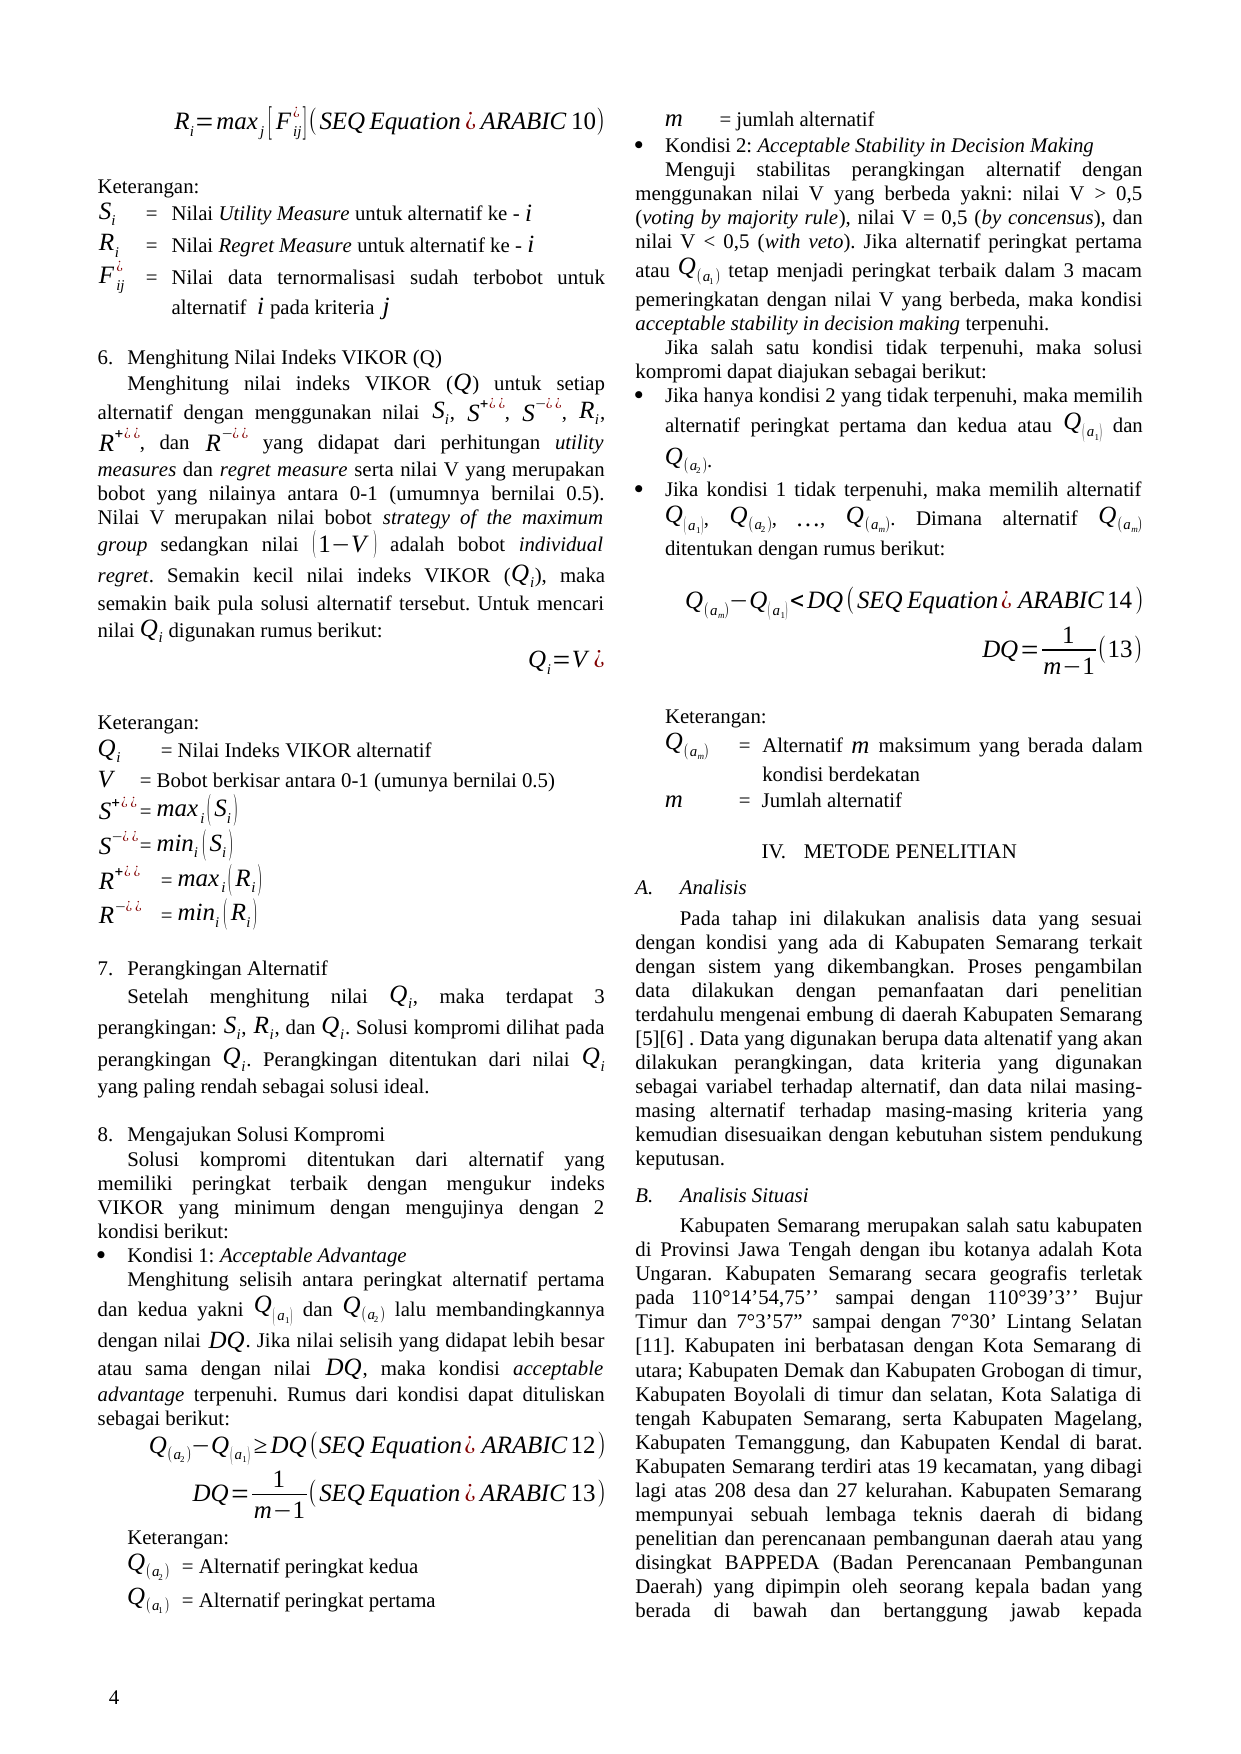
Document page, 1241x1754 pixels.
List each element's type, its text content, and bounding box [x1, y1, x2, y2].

text Menghitung nilai indeks VIKOR () untuk setiap alternatif dengan menggunakan nilai , , , , , dan yang didapat dari perhitungan utility measures dan regret measure serta nilai V yang merupakan bobot yang nilainya antara 0-1 (umumnya bernilai 0.5). Nilai V merupakan nilai bobot strategy of the maximum group sedangkan nilai adalah bobot individual regret. Semakin kecil nilai indeks VIKOR (), maka semakin baik pula solusi alternatif tersebut. Untuk mencari nilai digunakan rumus berikut: [97, 369, 605, 646]
subtitle METODE PENELITIAN [635, 839, 1143, 863]
text Menghitung selisih antara peringkat alternatif pertama dan kedua yakni dan lalu membandingkannya dengan nilai . Jika nilai selisih yang didapat lebih besar atau sama dengan nilai , maka kondisi acceptable advantage terpenuhi. Rumus dari kondisi dapat dituliskan sebagai berikut: [97, 1267, 605, 1430]
list Perangkingan Alternatif [97, 956, 605, 980]
list Jika hanya kondisi 2 yang tidak terpenuhi, maka memilih alternatif peringkat pertama dan kedua atau dan . [635, 383, 1143, 476]
list Menghitung Nilai Indeks VIKOR (Q) [97, 345, 605, 369]
list Jika kondisi 1 tidak terpenuhi, maka memilih alternatif , , , . Dimana alternatif ditentukan dengan rumus berikut: [635, 476, 1143, 560]
text = Jumlah alternatif [665, 786, 1143, 814]
text = Nilai data ternormalisasi sudah terbobot untuk alternatif pada kriteria [97, 260, 605, 321]
list Kondisi 2: Acceptable Stability in Decision Making [635, 133, 1143, 157]
text = Nilai Utility Measure untuk alternatif ke - [97, 198, 605, 229]
text Solusi kompromi ditentukan dari alternatif yang memiliki peringkat terbaik dengan mengukur indeks VIKOR yang minimum dengan mengujinya dengan 2 kondisi berikut: [97, 1146, 605, 1243]
text = Alternatif peringkat pertama [97, 1583, 605, 1616]
text = [97, 863, 605, 897]
text Jika salah satu kondisi tidak terpenuhi, maka solusi kompromi dapat diajukan sebagai berikut: [635, 335, 1143, 383]
text Setelah menghitung nilai , maka terdapat 3 perangkingan: , , dan . Solusi kompromi dilihat pada perangkingan . Perangkingan ditentukan dari nilai yang paling rendah sebagai solusi ideal. [97, 980, 605, 1098]
text = Bobot berkisar antara 0-1 (umunya bernilai 0.5) [97, 766, 605, 793]
text Keterangan: [97, 710, 605, 734]
text = [97, 793, 605, 828]
text Menguji stabilitas perangkingan alternatif dengan menggunakan nilai V yang berbeda yakni: nilai V > 0,5 (voting by majority rule), nilai V = 0,5 (by concensus), dan nilai V < 0,5 (with veto). Jika alternatif peringkat pertama atau tetap menjadi peringkat terbaik dalam 3 macam pemeringkatan dengan nilai V yang berbeda, maka kondisi acceptable stability in decision making terpenuhi. [635, 157, 1143, 335]
list Mengajukan Solusi Kompromi [97, 1122, 605, 1146]
text = Nilai Regret Measure untuk alternatif ke - [97, 229, 605, 260]
text = Nilai Indeks VIKOR alternatif [97, 734, 605, 766]
text = Alternatif maksimum yang berada dalam kondisi berdekatan [665, 728, 1143, 786]
text = [97, 828, 605, 863]
text = jumlah alternatif [635, 105, 1143, 133]
subtitle Analisis [635, 875, 1143, 899]
subtitle Analisis Situasi [635, 1183, 1143, 1207]
text = Alternatif peringkat kedua [97, 1549, 605, 1583]
text Keterangan: [97, 1525, 605, 1549]
text Pada tahap ini dilakukan analisis data yang sesuai dengan kondisi yang ada di Kabupaten Semarang terkait dengan sistem yang dikembangkan. Proses pengambilan data dilakukan dengan pemanfaatan dari penelitian terdahulu mengenai embung di daerah Kabupaten Semarang [5][6] . Data yang digunakan berupa data altenatif yang akan dilakukan perangkingan, data kriteria yang digunakan sebagai variabel terhadap alternatif, dan data nilai masing-masing alternatif terhadap masing-masing kriteria yang kemudian disesuaikan dengan kebutuhan sistem pendukung keputusan. [635, 906, 1143, 1170]
text = [97, 897, 605, 932]
text Keterangan: [665, 704, 1143, 728]
list Kondisi 1: Acceptable Advantage [97, 1243, 605, 1267]
text Keterangan: [97, 174, 605, 198]
